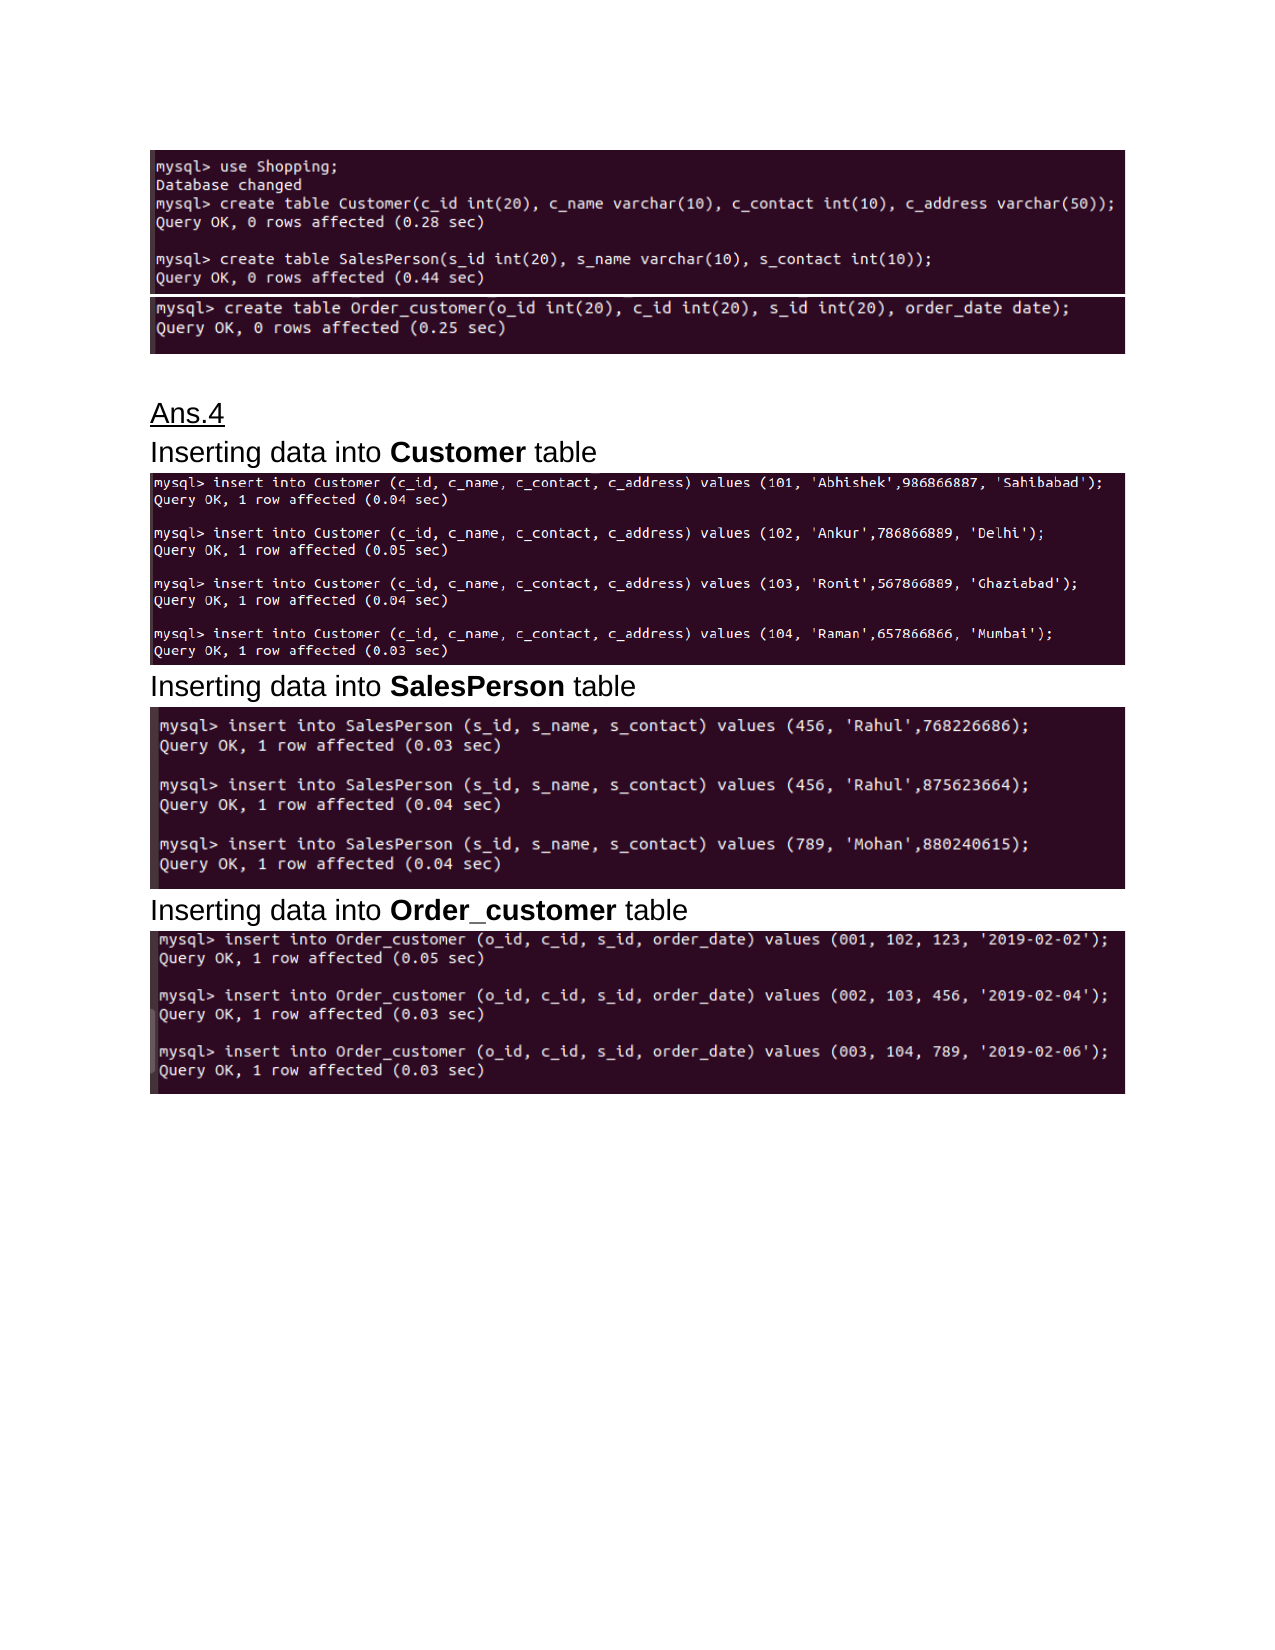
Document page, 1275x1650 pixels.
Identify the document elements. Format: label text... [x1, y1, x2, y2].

picture [150, 473, 1125, 665]
text Ans.4 [150, 396, 1125, 430]
picture [150, 297, 1125, 354]
picture [150, 150, 1125, 294]
text Inserting data into Order_customer table [150, 892, 1125, 926]
picture [150, 931, 1125, 1094]
picture [150, 707, 1125, 889]
text Inserting data into Customer table [150, 435, 1125, 468]
text Inserting data into SalesPerson table [150, 669, 1125, 702]
